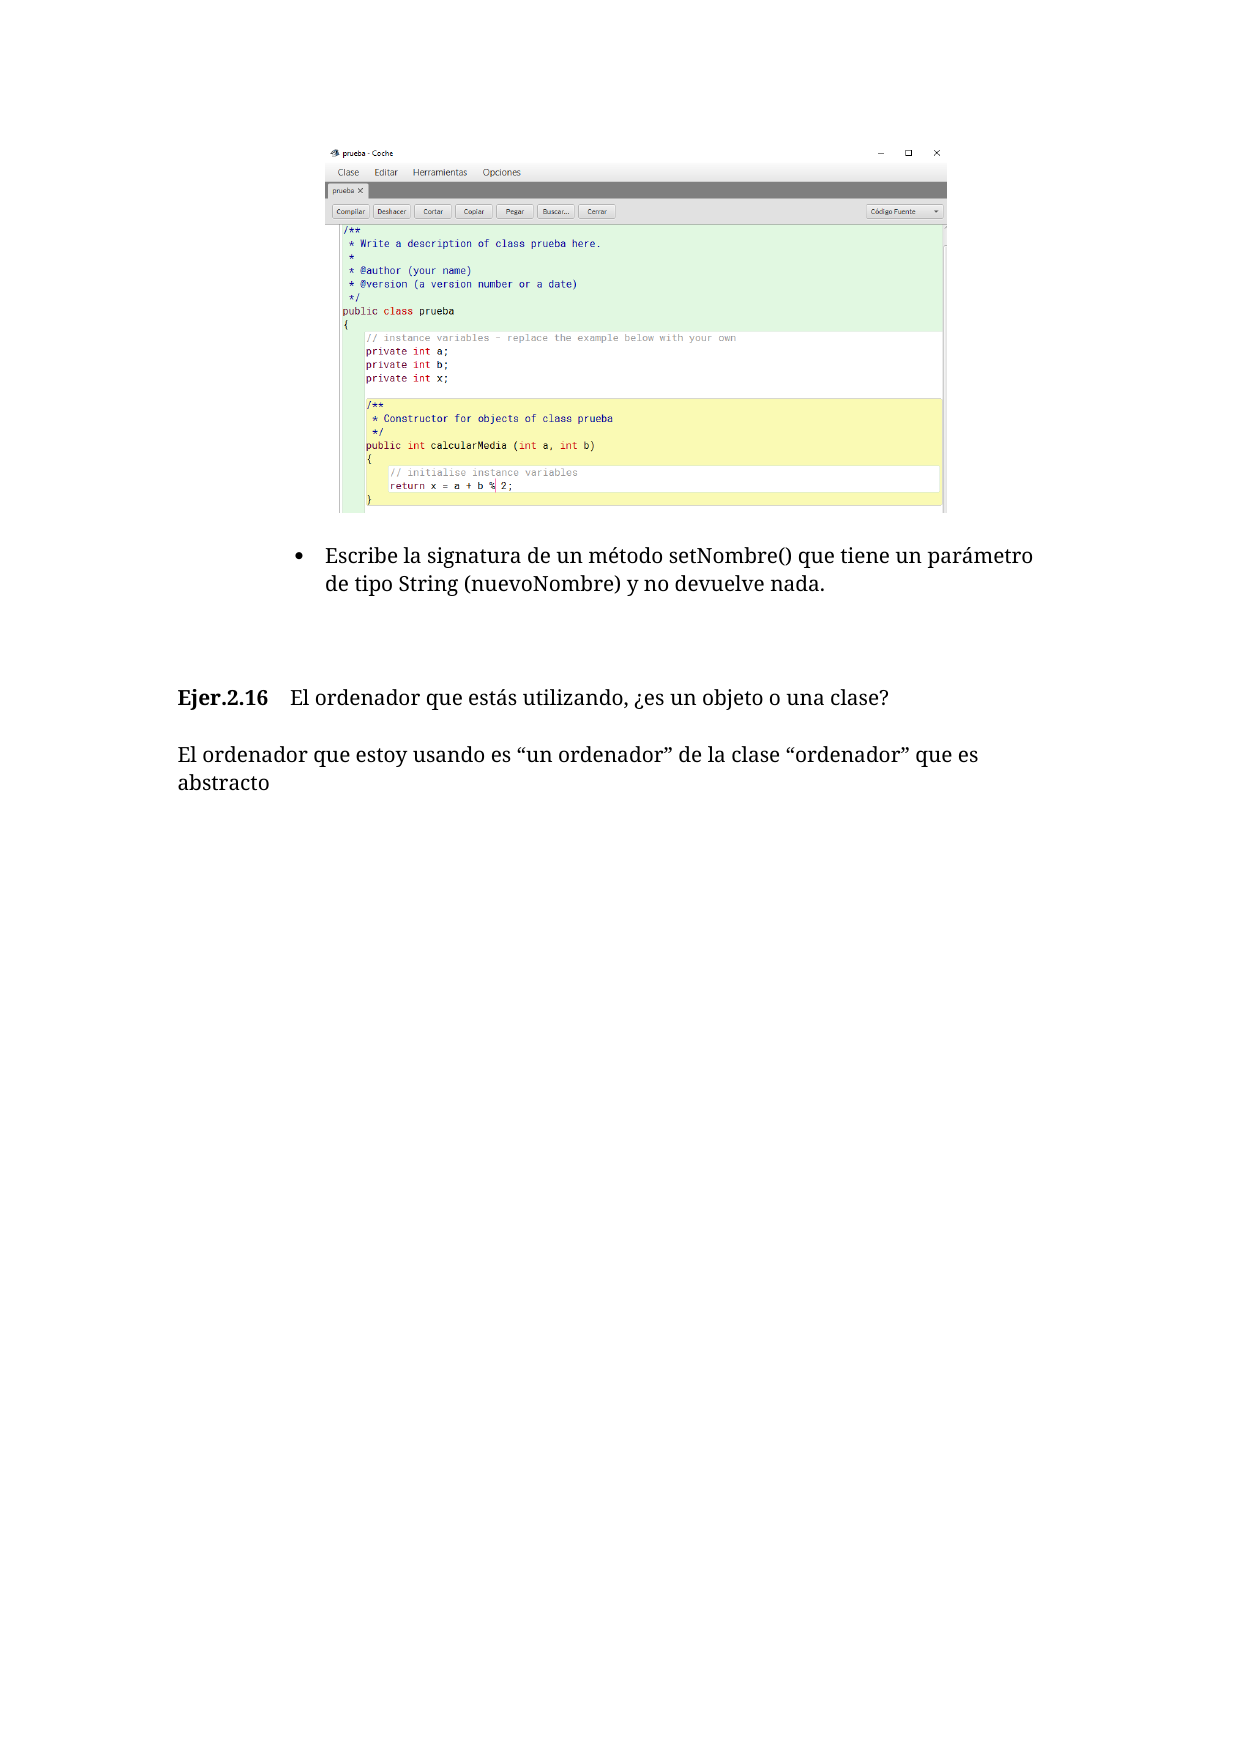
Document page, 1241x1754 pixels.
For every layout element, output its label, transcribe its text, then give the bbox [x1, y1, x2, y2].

text Ejer.2.16 El ordenador que estás utilizando, ¿es un objeto o una clase? [177, 683, 1063, 711]
list Escribe la signatura de un método setNombre() que tiene un parámetro de tipo String (nuevoNombre) y no devuelve nada. [295, 541, 1063, 598]
text El ordenador que estoy usando es “un ordenador” de la clase “ordenador” que es abstracto [177, 740, 1063, 797]
picture [325, 147, 947, 513]
